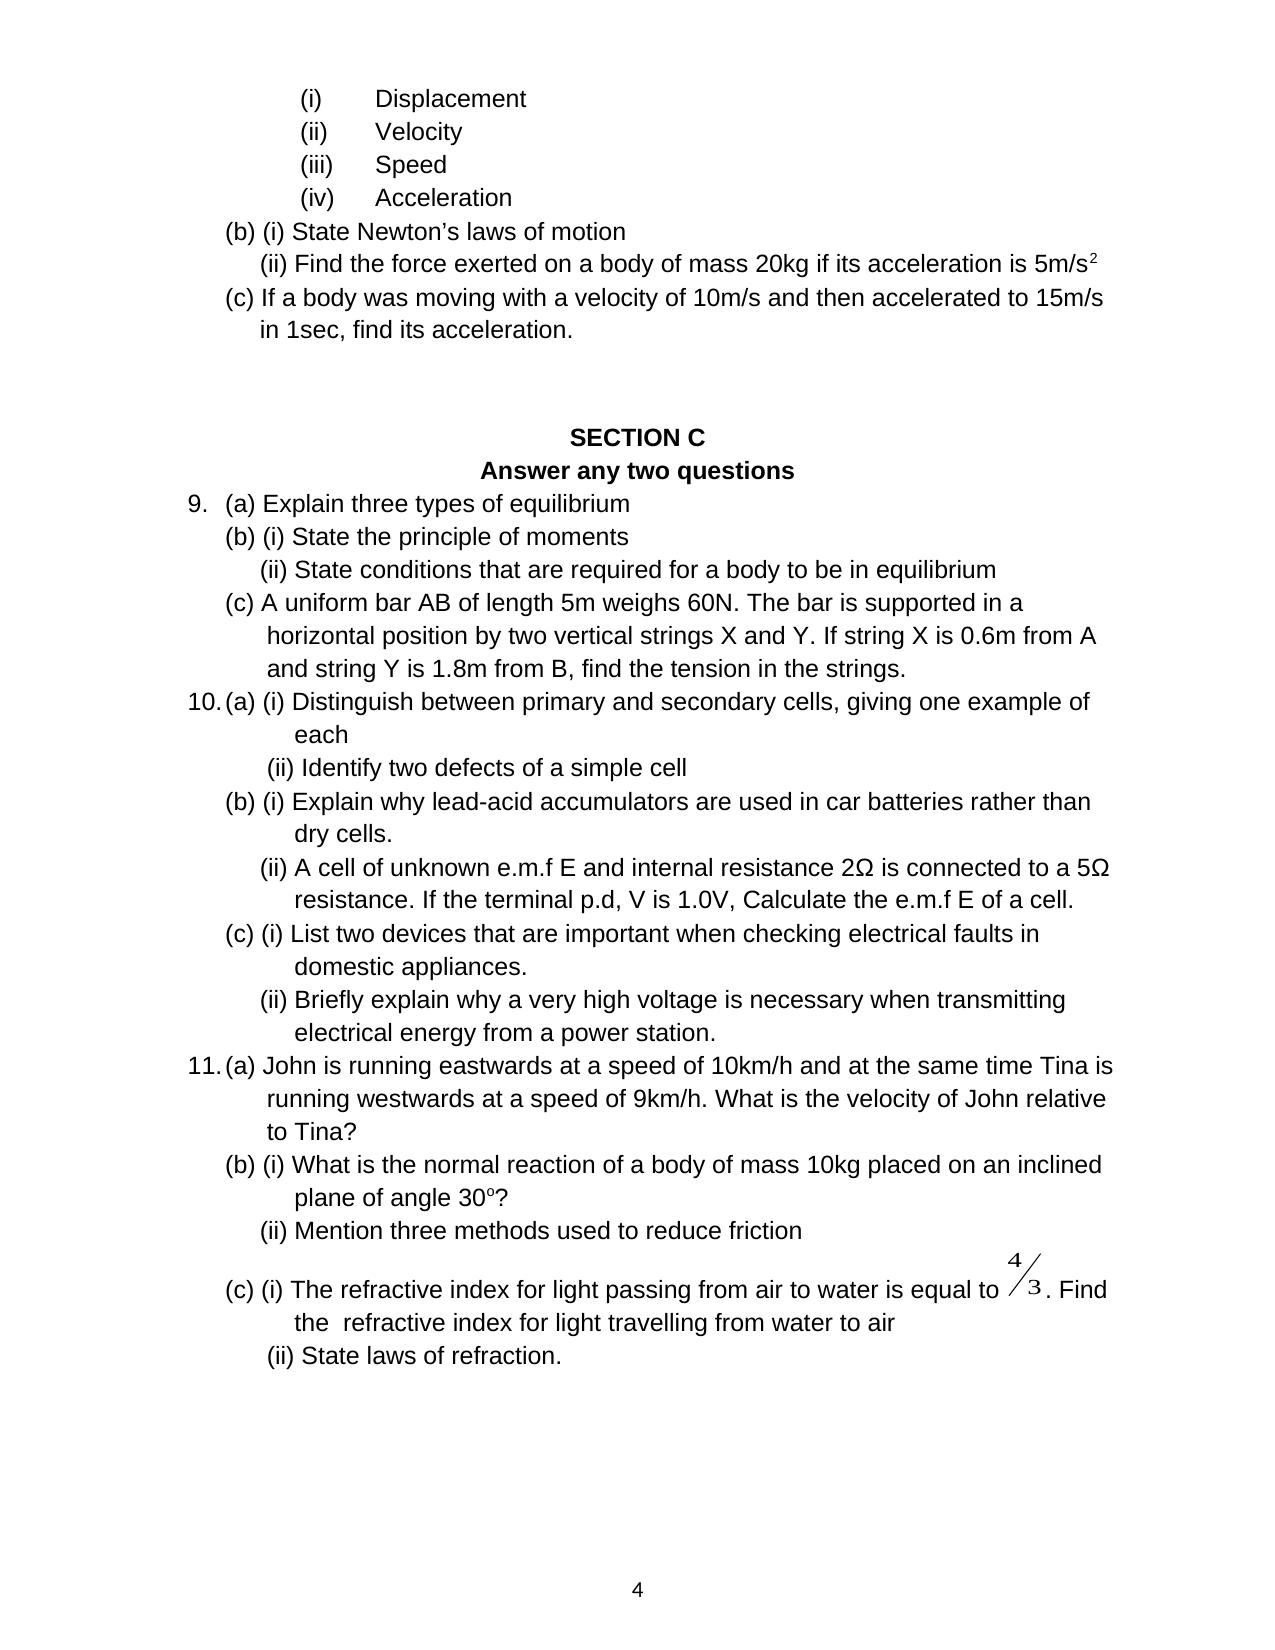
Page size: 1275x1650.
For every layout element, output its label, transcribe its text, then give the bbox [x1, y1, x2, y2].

text SECTION C [150, 423, 1125, 452]
list Velocity [300, 117, 1125, 146]
list (a) Explain three types of equilibrium [187, 489, 1125, 518]
list Speed [300, 150, 1125, 179]
list (b) (i) State Newton’s laws of motion [225, 216, 1125, 245]
list (c) If a body was moving with a velocity of 10m/s and then accelerated to 15m/s in 1sec, find its acceleration. [225, 282, 1125, 344]
list (ii) State conditions that are required for a body to be in equilibrium [225, 555, 1125, 584]
list (a) John is running eastwards at a speed of 10km/h and at the same time Tina is running westwards at a speed of 9km/h. What is the velocity of John relative to Tina? [187, 1051, 1125, 1145]
list Displacement [300, 84, 1125, 113]
list (b) (i) State the principle of moments [225, 522, 1125, 551]
list (ii) A cell of unknown e.m.f E and internal resistance 2Ω is connected to a 5Ω resistance. If the terminal p.d, V is 1.0V, Calculate the e.m.f E of a cell. [225, 852, 1125, 914]
list (c) (i) The refractive index for light passing from air to water is equal to . Find the refractive index for light travelling from water to air [225, 1249, 1125, 1337]
list (ii) State laws of refraction. [225, 1341, 1125, 1370]
list (ii) Briefly explain why a very high voltage is necessary when transmitting electrical energy from a power station. [225, 984, 1125, 1046]
list (a) (i) Distinguish between primary and secondary cells, giving one example of each [187, 687, 1125, 749]
list (c) (i) List two devices that are important when checking electrical faults in domestic appliances. [225, 918, 1125, 980]
list (ii) Mention three methods used to reduce friction [225, 1216, 1125, 1244]
list (c) A uniform bar AB of length 5m weighs 60N. The bar is supported in a horizontal position by two vertical strings X and Y. If string X is 0.6m from A and string Y is 1.8m from B, find the tension in the strings. [225, 588, 1125, 683]
list Acceleration [300, 183, 1125, 212]
list (b) (i) What is the normal reaction of a body of mass 10kg placed on an inclined plane of angle 30o? [225, 1150, 1125, 1211]
list (ii) Find the force exerted on a body of mass 20kg if its acceleration is 5m/s2 [225, 249, 1125, 278]
list (b) (i) Explain why lead-acid accumulators are used in car batteries rather than dry cells. [225, 786, 1125, 848]
text Answer any two questions [150, 456, 1125, 485]
list (ii) Identify two defects of a simple cell [225, 753, 1125, 782]
